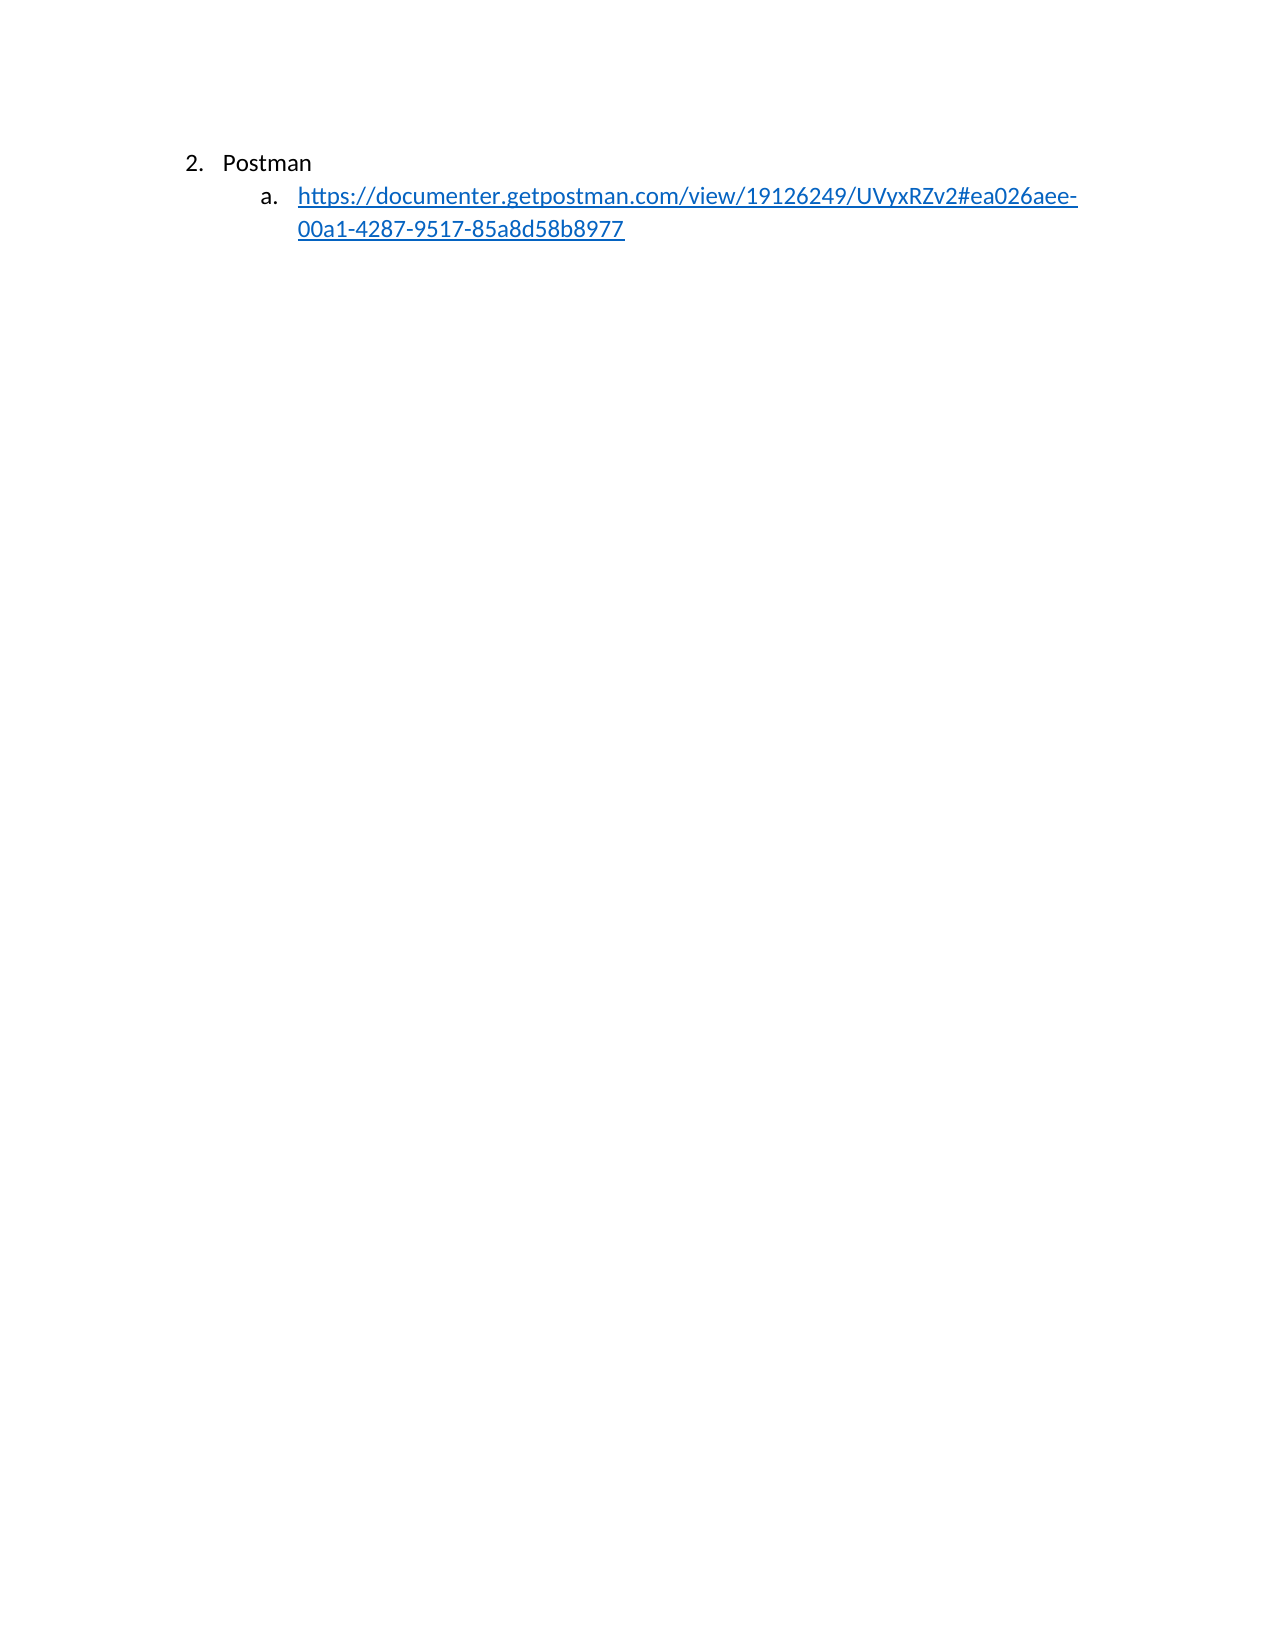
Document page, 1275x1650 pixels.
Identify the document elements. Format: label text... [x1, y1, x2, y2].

list https://documenter.getpostman.com/view/19126249/UVyxRZv2#ea026aee-00a1-4287-9517-85a8d58b8977 [260, 181, 1127, 244]
list Postman [185, 148, 1127, 178]
